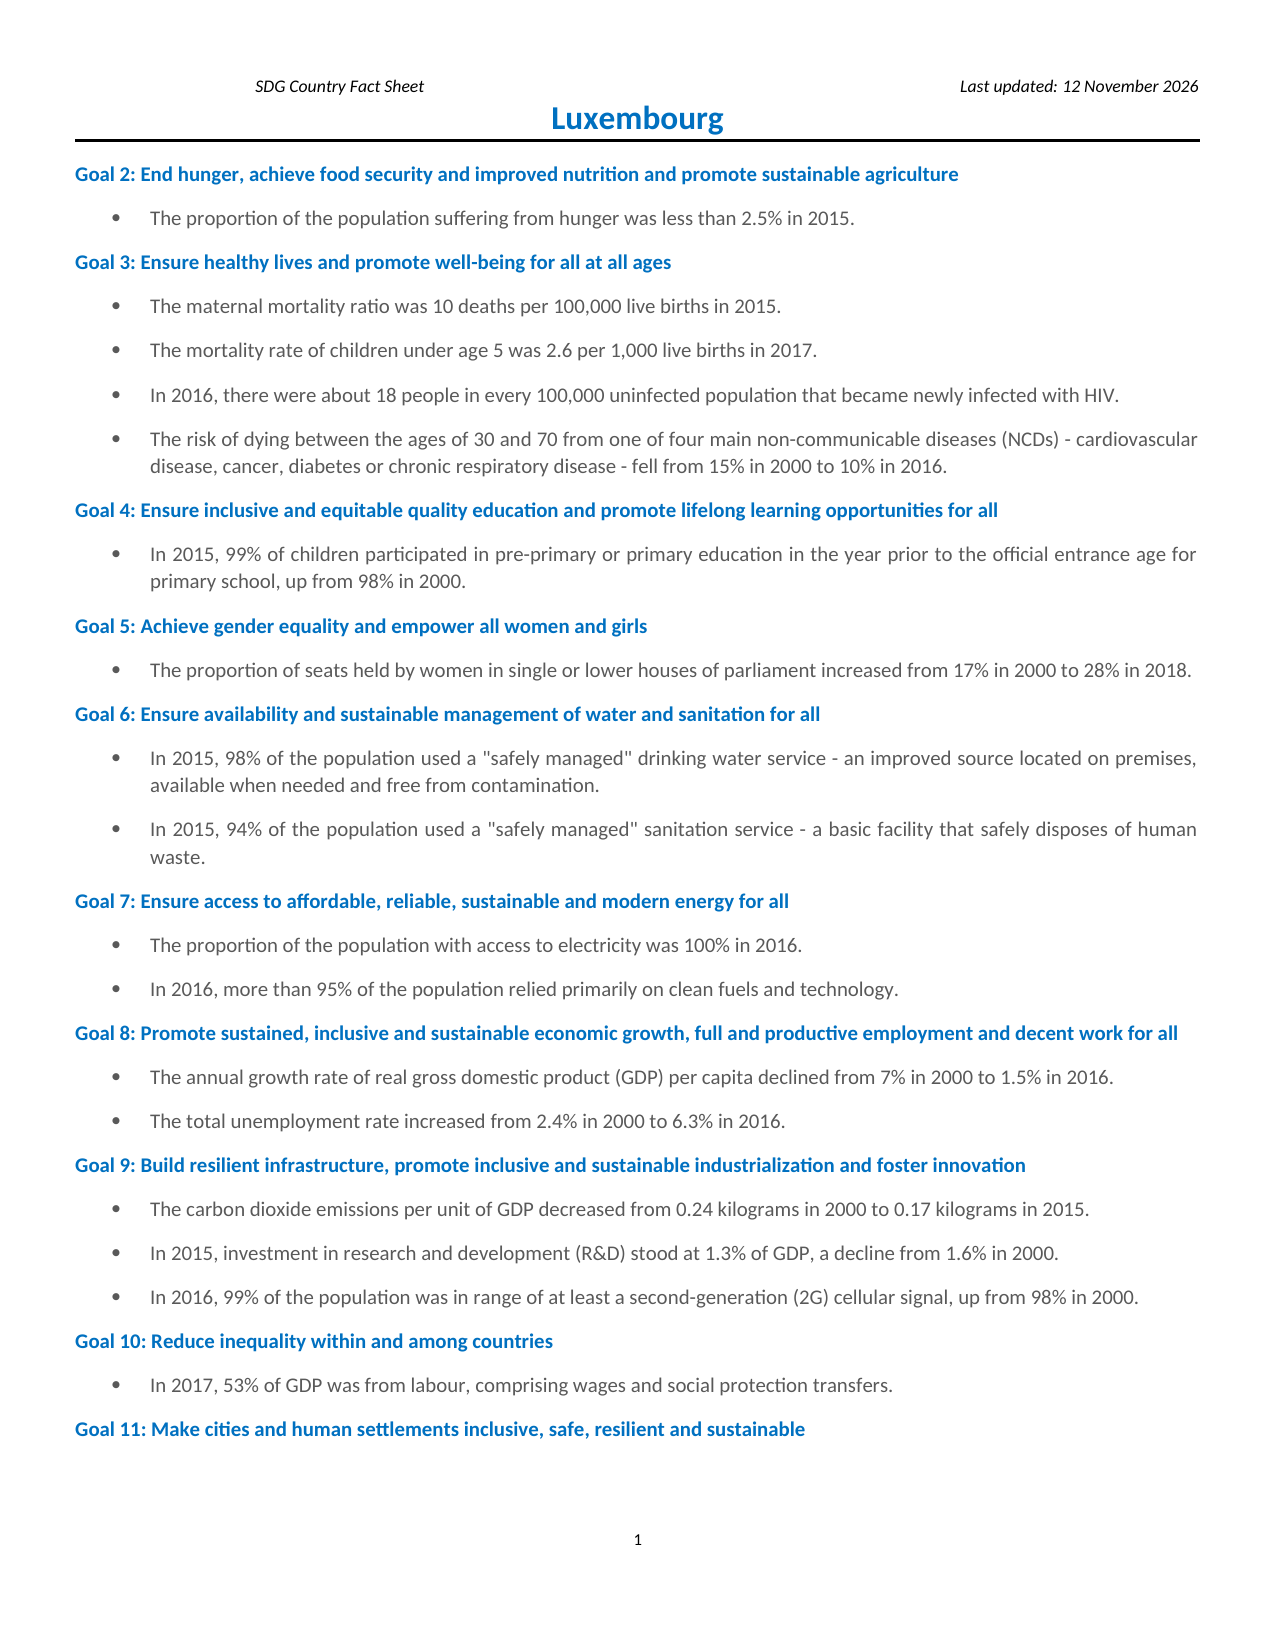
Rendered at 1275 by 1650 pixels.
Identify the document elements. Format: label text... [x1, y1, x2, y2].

list The annual growth rate of real gross domestic product (GDP) per capita declined from 7% in 2000 to 1.5% in 2016. [112, 1064, 1200, 1089]
list The maternal mortality ratio was 10 deaths per 100,000 live births in 2015. [112, 294, 1200, 319]
text Goal 6: Ensure availability and sustainable management of water and sanitation for all [75, 701, 1200, 726]
list In 2016, more than 95% of the population relied primarily on clean fuels and technology. [112, 976, 1200, 1001]
text Luxembourg [75, 97, 1200, 139]
list In 2017, 53% of GDP was from labour, comprising wages and social protection transfers. [112, 1373, 1200, 1398]
list In 2015, 94% of the population used a "safely managed" sanitation service - a basic facility that safely disposes of human waste. [112, 816, 1200, 869]
list In 2015, 98% of the population used a "safely managed" drinking water service - an improved source located on premises, available when needed and free from contamination. [112, 745, 1200, 798]
list In 2015, 99% of children participated in pre-primary or primary education in the year prior to the official entrance age for primary school, up from 98% in 2000. [112, 541, 1200, 594]
list The risk of dying between the ages of 30 and 70 from one of four main non-communicable diseases (NCDs) - cardiovascular disease, cancer, diabetes or chronic respiratory disease - fell from 15% in 2000 to 10% in 2016. [112, 426, 1200, 479]
list The proportion of seats held by women in single or lower houses of parliament increased from 17% in 2000 to 28% in 2018. [112, 657, 1200, 682]
list The proportion of the population with access to electricity was 100% in 2016. [112, 932, 1200, 957]
list The total unemployment rate increased from 2.4% in 2000 to 6.3% in 2016. [112, 1108, 1200, 1134]
text Goal 5: Achieve gender equality and empower all women and girls [75, 613, 1200, 638]
text Goal 4: Ensure inclusive and equitable quality education and promote lifelong learning opportunities for all [75, 497, 1200, 523]
text Goal 11: Make cities and human settlements inclusive, safe, resilient and sustainable [75, 1417, 1200, 1442]
text Goal 8: Promote sustained, inclusive and sustainable economic growth, full and productive employment and decent work for all [75, 1020, 1200, 1046]
text Goal 7: Ensure access to affordable, reliable, sustainable and modern energy for all [75, 888, 1200, 913]
list The carbon dioxide emissions per unit of GDP decreased from 0.24 kilograms in 2000 to 0.17 kilograms in 2015. [112, 1196, 1200, 1222]
list In 2015, investment in research and development (R&D) stood at 1.3% of GDP, a decline from 1.6% in 2000. [112, 1240, 1200, 1266]
text Goal 10: Reduce inequality within and among countries [75, 1328, 1200, 1354]
text Goal 2: End hunger, achieve food security and improved nutrition and promote sustainable agriculture [75, 161, 1200, 187]
list The mortality rate of children under age 5 was 2.6 per 1,000 live births in 2017. [112, 338, 1200, 363]
text Goal 9: Build resilient infrastructure, promote inclusive and sustainable industrialization and foster innovation [75, 1152, 1200, 1178]
list The proportion of the population suffering from hunger was less than 2.5% in 2015. [112, 206, 1200, 231]
list In 2016, 99% of the population was in range of at least a second-generation (2G) cellular signal, up from 98% in 2000. [112, 1284, 1200, 1310]
list In 2016, there were about 18 people in every 100,000 uninfected population that became newly infected with HIV. [112, 382, 1200, 407]
text Goal 3: Ensure healthy lives and promote well-being for all at all ages [75, 249, 1200, 275]
